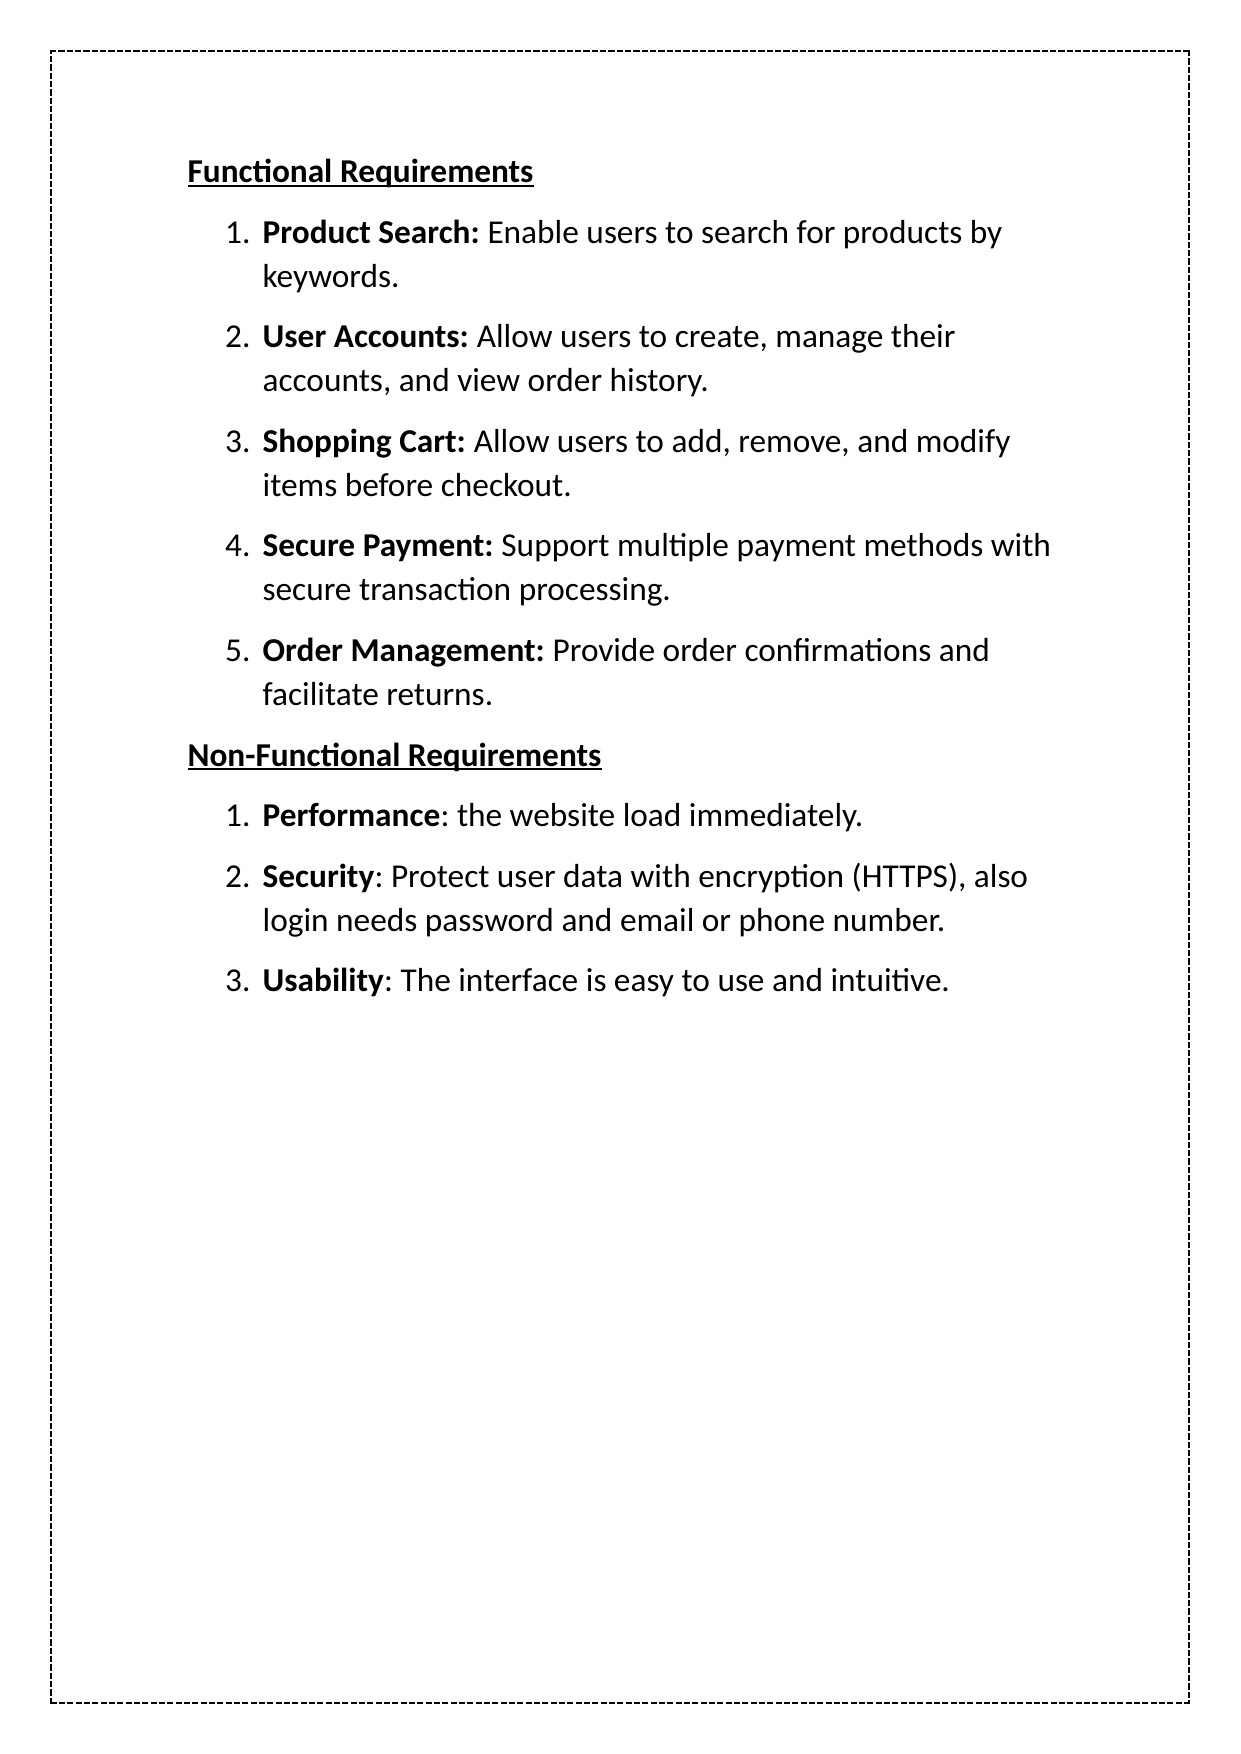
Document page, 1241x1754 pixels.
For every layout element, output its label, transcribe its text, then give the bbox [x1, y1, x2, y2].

list Shopping Cart: Allow users to add, remove, and modify items before checkout. [225, 420, 1053, 504]
list Usability: The interface is easy to use and intuitive. [225, 959, 1053, 1000]
list User Accounts: Allow users to create, manage their accounts, and view order history. [225, 315, 1053, 400]
list Security: Protect user data with encryption (HTTPS), also login needs password and email or phone number. [225, 855, 1053, 939]
list Order Management: Provide order confirmations and facilitate returns. [225, 629, 1053, 714]
list Product Search: Enable users to search for products by keywords. [225, 211, 1053, 295]
text Functional Requirements [187, 150, 1053, 191]
text Non-Functional Requirements [187, 733, 1053, 774]
list Secure Payment: Support multiple payment methods with secure transaction processing. [225, 524, 1053, 609]
list Performance: the website load immediately. [225, 794, 1053, 835]
